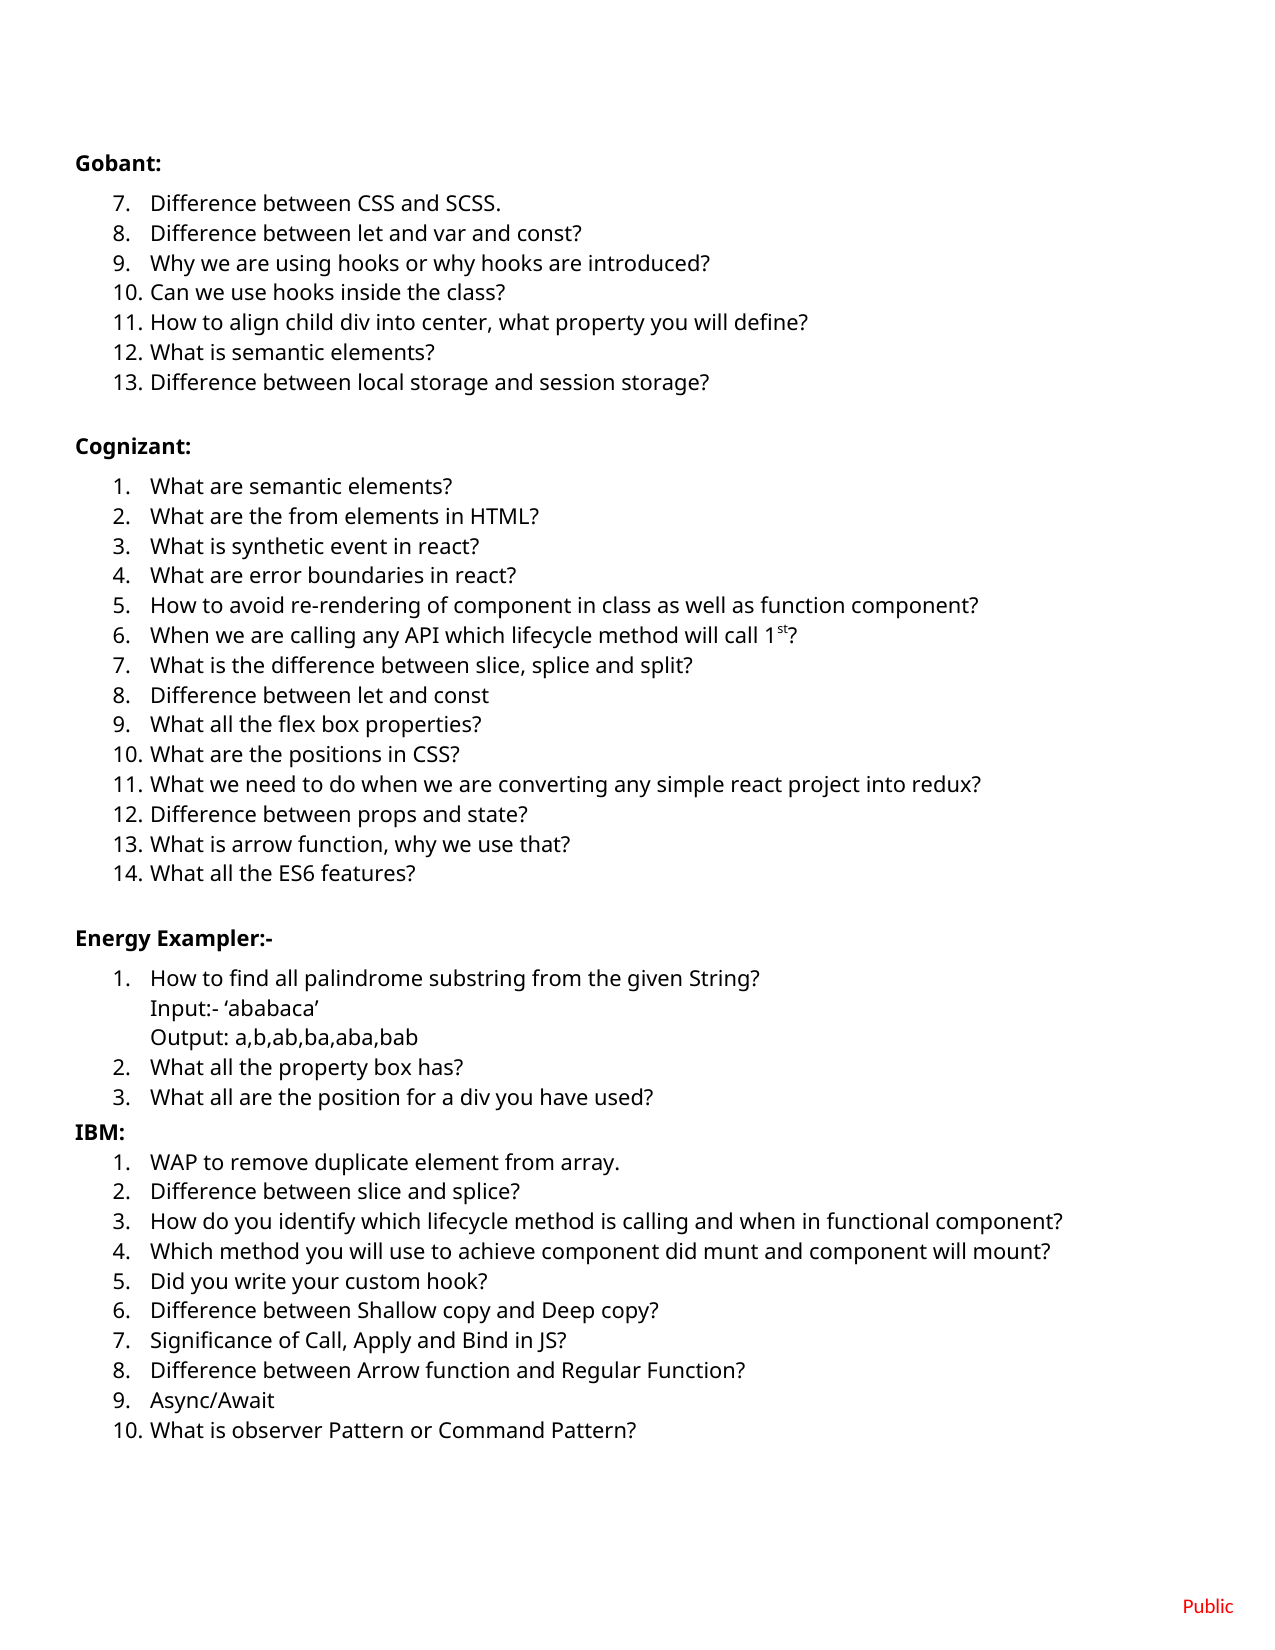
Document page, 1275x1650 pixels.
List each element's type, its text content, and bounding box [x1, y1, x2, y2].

list Difference between let and var and const? [112, 218, 1200, 248]
list How to find all palindrome substring from the given String? [112, 963, 1200, 993]
list Difference between let and const [112, 680, 1200, 709]
list When we are calling any API which lifecycle method will call 1st? [112, 620, 1200, 650]
list Difference between CSS and SCSS. [112, 188, 1200, 218]
text Cognizant: [75, 431, 1200, 461]
list What all the property box has? [112, 1052, 1200, 1082]
list What is semantic elements? [112, 337, 1200, 367]
list Input:- ‘ababaca’ [150, 993, 1200, 1022]
text IBM: [75, 1117, 1200, 1147]
list What is the difference between slice, splice and split? [112, 650, 1200, 680]
list What is observer Pattern or Command Pattern? [112, 1415, 1200, 1444]
list What is arrow function, why we use that? [112, 829, 1200, 858]
list Can we use hooks inside the class? [112, 277, 1200, 307]
list Significance of Call, Apply and Bind in JS? [112, 1325, 1200, 1355]
text Gobant: [75, 148, 1200, 178]
list Difference between props and state? [112, 799, 1200, 829]
list What is synthetic event in react? [112, 531, 1200, 561]
list How to align child div into center, what property you will define? [112, 307, 1200, 337]
list WAP to remove duplicate element from array. [112, 1147, 1200, 1176]
list What we need to do when we are converting any simple react project into redux? [112, 769, 1200, 799]
list What are the positions in CSS? [112, 739, 1200, 769]
list What all are the position for a div you have used? [112, 1082, 1200, 1112]
text Energy Exampler:- [75, 923, 1200, 953]
list Difference between Shallow copy and Deep copy? [112, 1296, 1200, 1325]
list Difference between slice and splice? [112, 1176, 1200, 1206]
list What are semantic elements? [112, 471, 1200, 501]
list How do you identify which lifecycle method is calling and when in functional component? [112, 1206, 1200, 1236]
list How to avoid re-rendering of component in class as well as function component? [112, 590, 1200, 620]
list What are error boundaries in react? [112, 561, 1200, 590]
list What are the from elements in HTML? [112, 501, 1200, 531]
list What all the flex box properties? [112, 709, 1200, 739]
list Did you write your custom hook? [112, 1266, 1200, 1296]
list Why we are using hooks or why hooks are introduced? [112, 248, 1200, 277]
list What all the ES6 features? [112, 858, 1200, 888]
list Output: a,b,ab,ba,aba,bab [150, 1022, 1200, 1052]
list Which method you will use to achieve component did munt and component will mount? [112, 1236, 1200, 1266]
list Difference between local storage and session storage? [112, 367, 1200, 397]
list Difference between Arrow function and Regular Function? [112, 1355, 1200, 1385]
list Async/Await [112, 1385, 1200, 1415]
